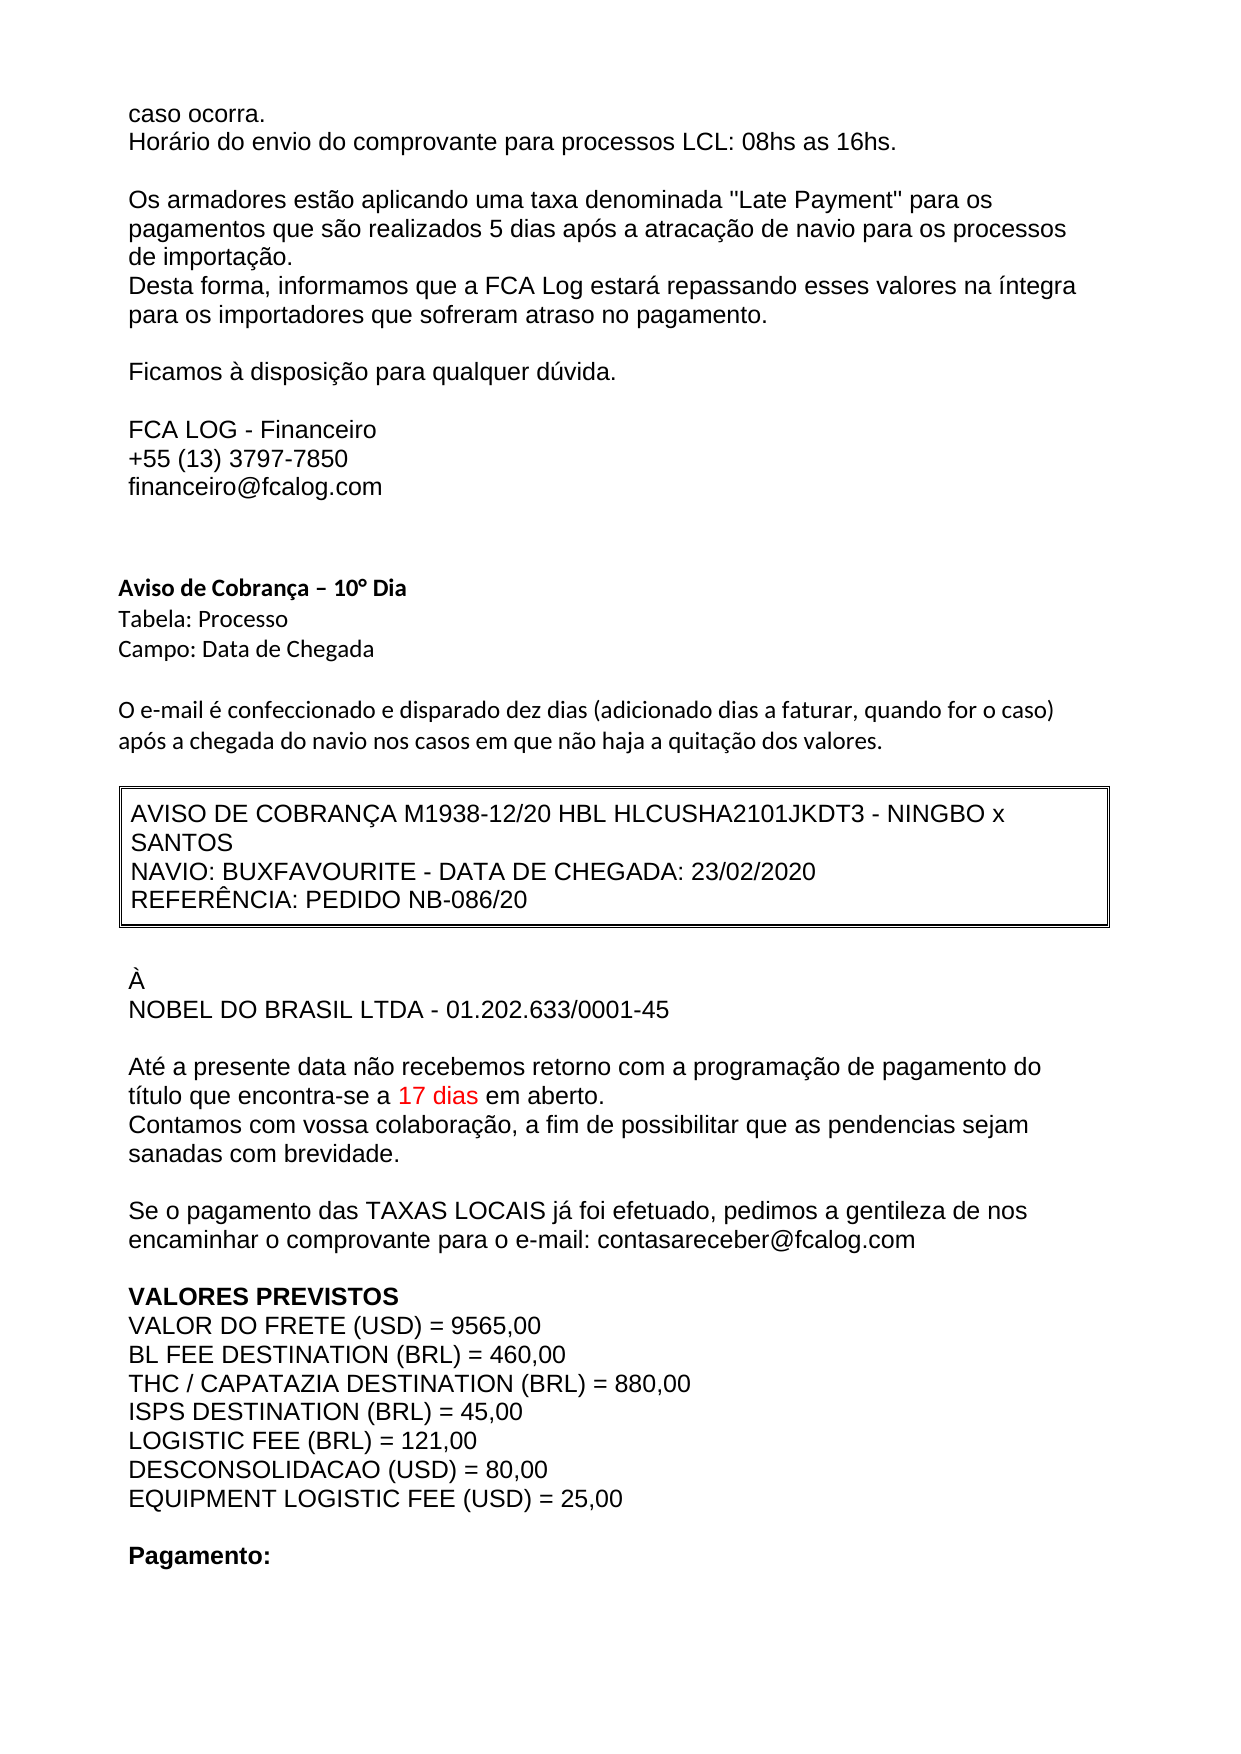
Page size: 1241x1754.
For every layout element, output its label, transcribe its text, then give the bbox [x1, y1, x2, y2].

table_header AVISO DE COBRANÇA M1938-12/20 HBL HLCUSHA2101JKDT3 - NINGBO x SANTOS NAVIO: BUXFAVOURITE - DATA DE CHEGADA: 23/02/2020 REFERÊNCIA: PEDIDO NB-086/20 [122, 789, 1107, 924]
text Campo: Data de Chegada [118, 633, 1107, 664]
text Tabela: Processo [118, 603, 1107, 633]
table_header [118, 89, 1107, 511]
text Aviso de Cobrança – 10° Dia [118, 572, 1107, 603]
text O e-mail é confeccionado e disparado dez dias (adicionado dias a faturar, quando for o caso) após a chegada do navio nos casos em que não haja a quitação dos valores. [118, 694, 1107, 755]
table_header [118, 928, 1107, 1580]
